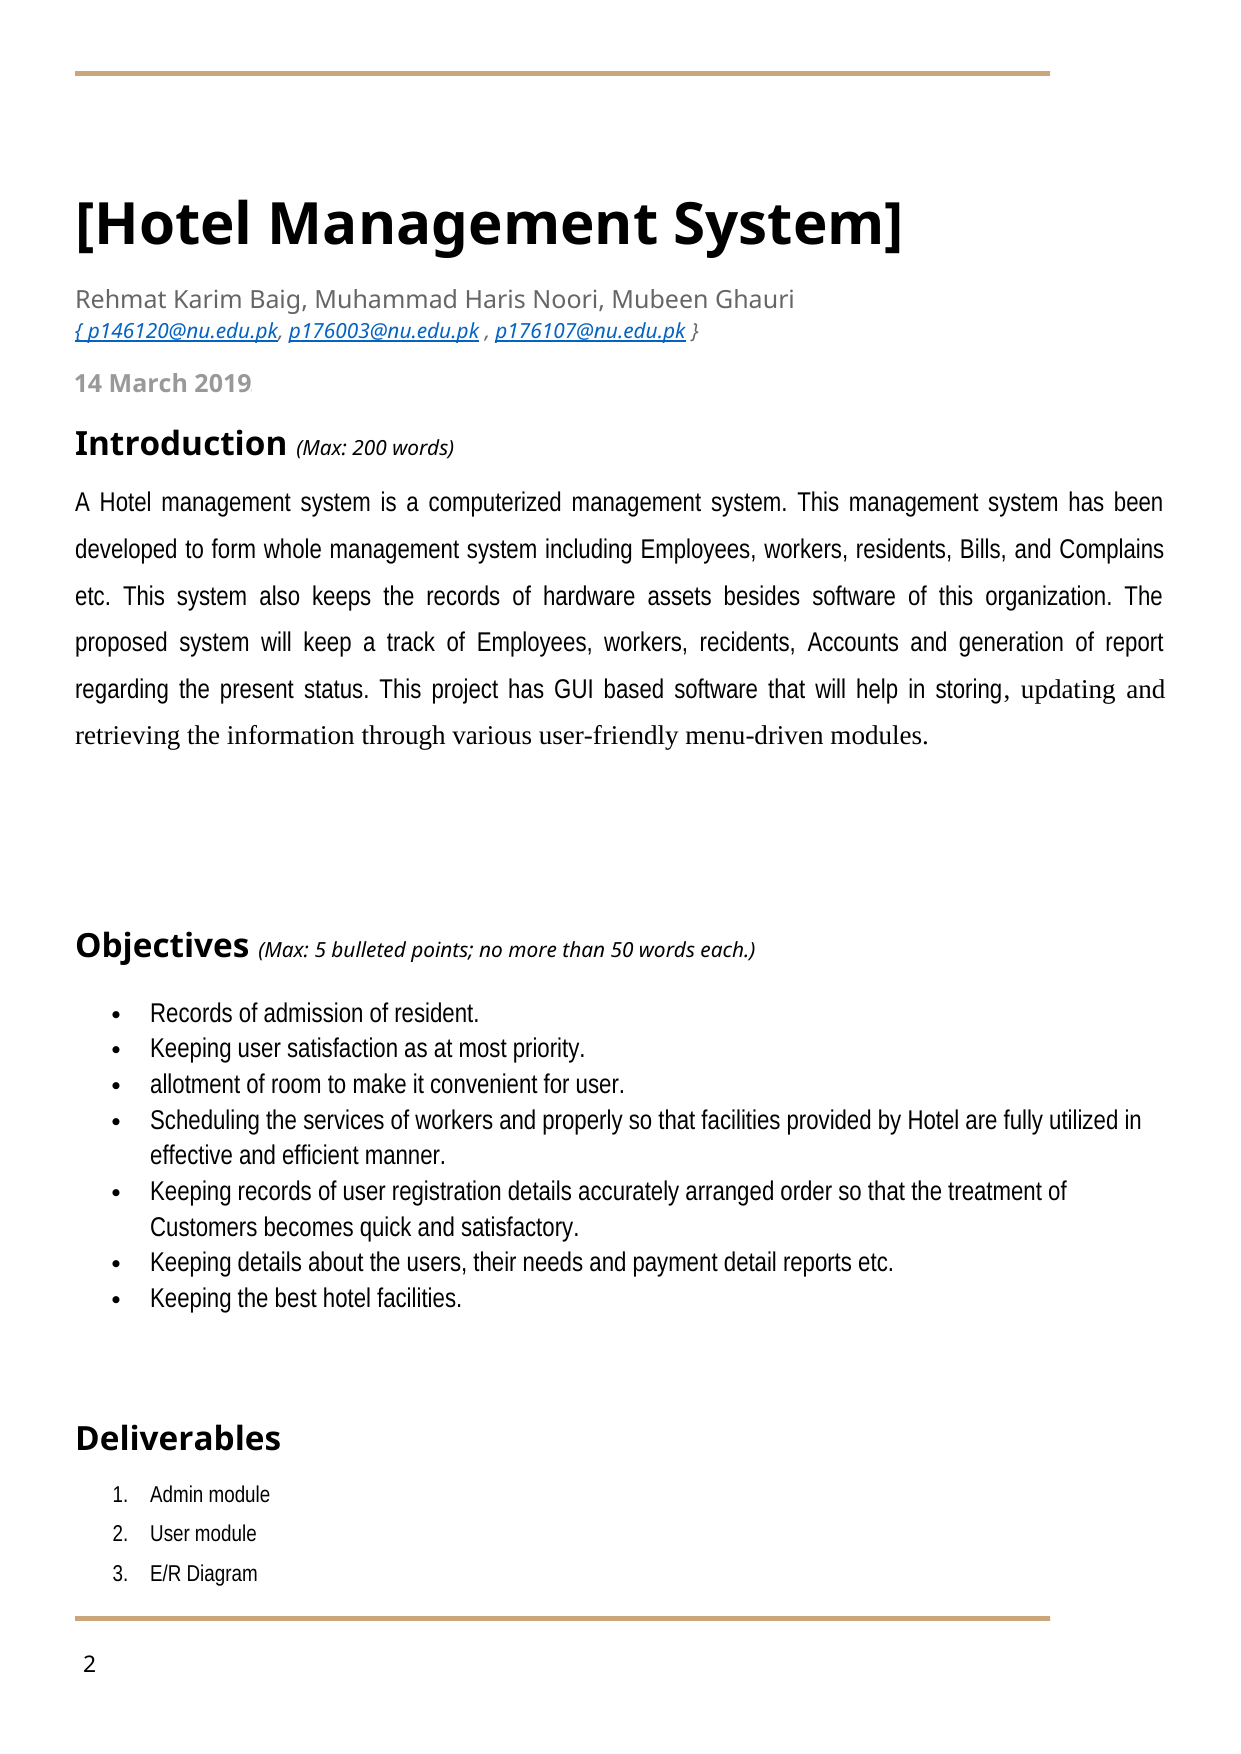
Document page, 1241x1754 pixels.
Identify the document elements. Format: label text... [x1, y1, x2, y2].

list Keeping details about the users, their needs and payment detail reports etc. [112, 1246, 1165, 1277]
list Admin module [112, 1481, 1165, 1507]
title [Hotel Management System] [75, 182, 1165, 261]
text A Hotel management system is a computerized management system. This management system has been developed to form whole management system including Employees, workers, residents, Bills, and Complains etc. This system also keeps the records of hardware assets besides software of this organization. The proposed system will keep a track of Employees, workers, recidents, Accounts and generation of report regarding the present status. This project has GUI based software that will help in storing, updating and retrieving the information through various user-friendly menu-driven modules. [75, 486, 1165, 751]
list Keeping records of user registration details accurately arranged order so that the treatment of Customers becomes quick and satisfactory. [112, 1175, 1165, 1242]
subtitle Objectives (Max: 5 bulleted points; no more than 50 words each.) [75, 922, 1165, 968]
picture [75, 71, 1050, 76]
subtitle 14 March 2019 [73, 365, 1165, 399]
list User module [112, 1520, 1165, 1546]
list Records of admission of resident. [112, 997, 1165, 1028]
list Keeping user satisfaction as at most priority. [112, 1032, 1165, 1063]
list Keeping the best hotel facilities. [112, 1282, 1165, 1313]
subtitle Deliverables [75, 1414, 1165, 1460]
subtitle Introduction (Max: 200 words) [75, 420, 1165, 466]
subtitle Rehmat Karim Baig, Muhammad Haris Noori, Mubeen Ghauri { p146120@nu.edu.pk, p176003@nu.edu.pk , p176107@nu.edu.pk } [75, 282, 1165, 344]
list Scheduling the services of workers and properly so that facilities provided by Hotel are fully utilized in effective and efficient manner. [112, 1104, 1165, 1170]
picture [75, 1616, 1050, 1621]
list allotment of room to make it convenient for user. [112, 1068, 1165, 1099]
list E/R Diagram [112, 1559, 1165, 1586]
